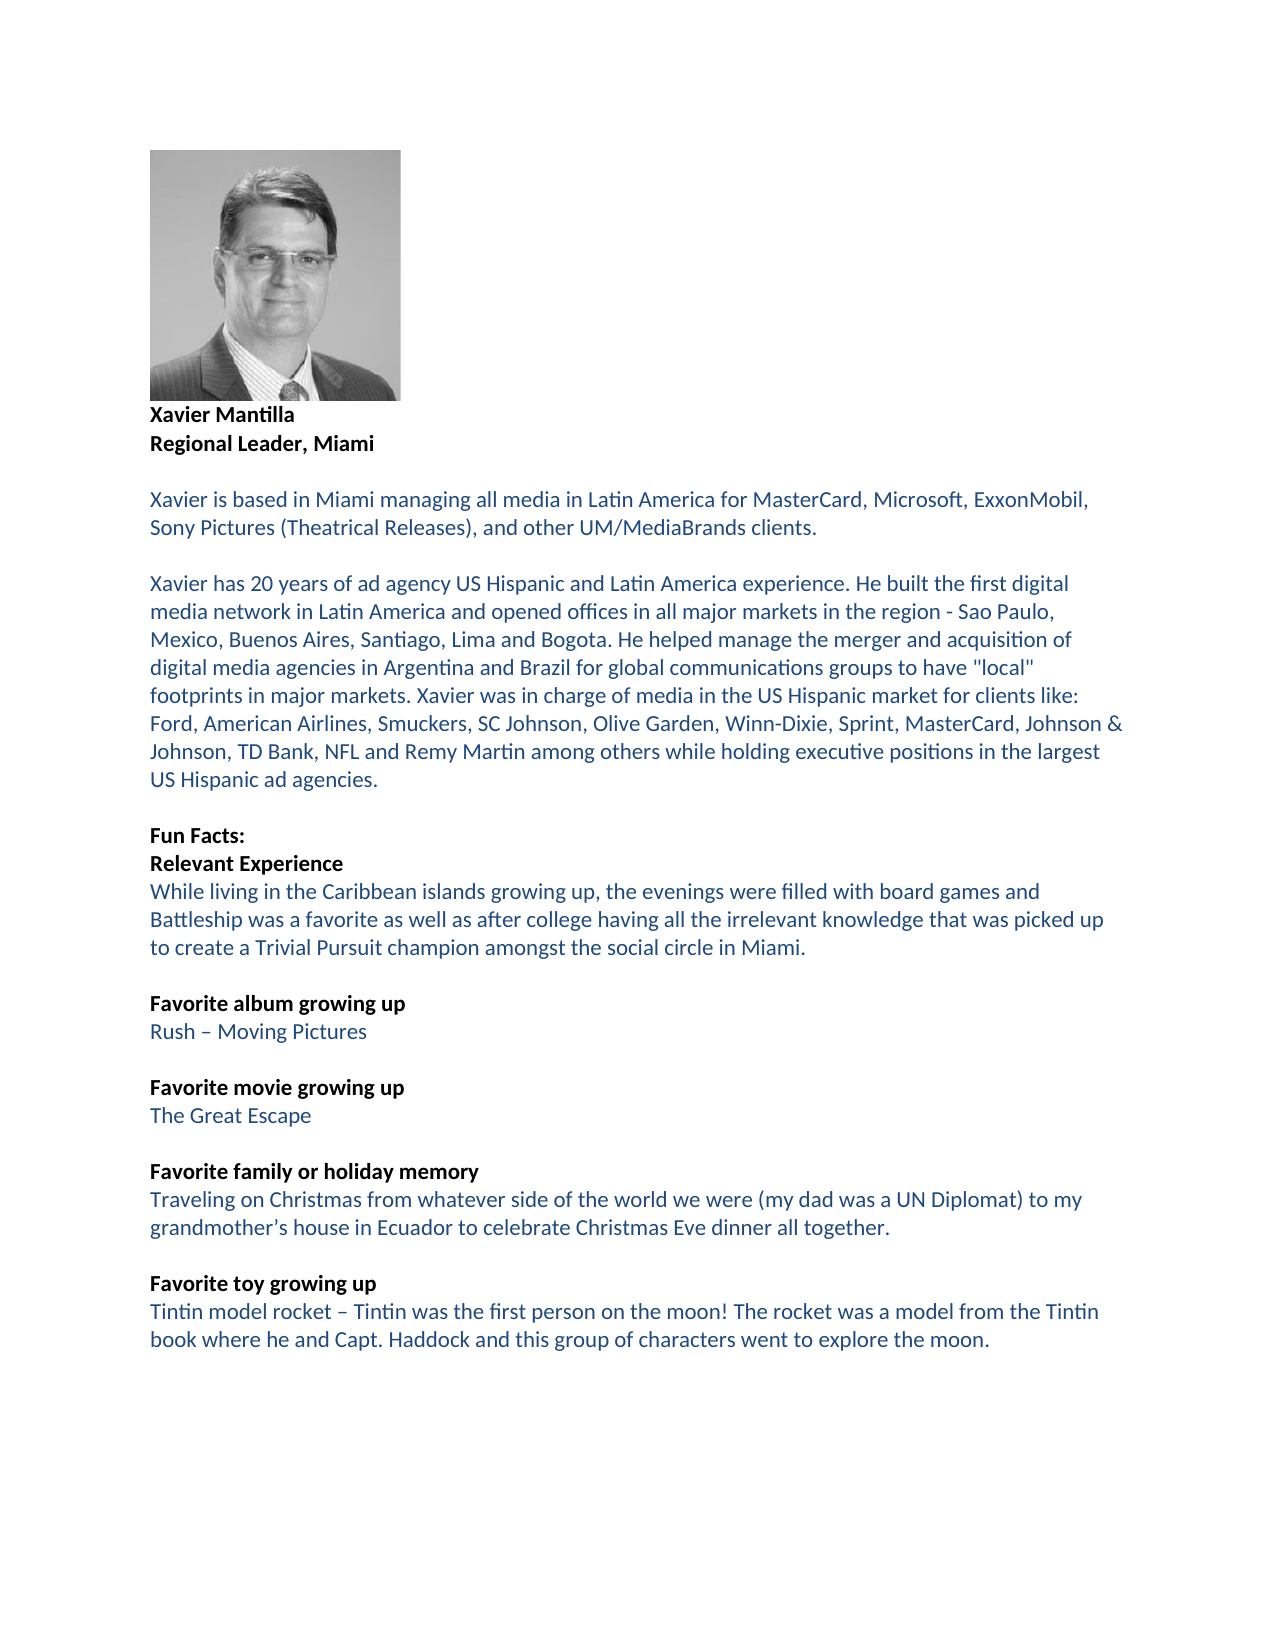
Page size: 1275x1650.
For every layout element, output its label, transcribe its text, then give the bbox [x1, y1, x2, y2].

text While living in the Caribbean islands growing up, the evenings were filled with board games and Battleship was a favorite as well as after college having all the irrelevant knowledge that was picked up to create a Trivial Pursuit champion amongst the social circle in Miami. [150, 877, 1125, 961]
text Regional Leader, Miami [150, 429, 1125, 457]
text Traveling on Christmas from whatever side of the world we were (my dad was a UN Diplomat) to my grandmother’s house in Ecuador to celebrate Christmas Eve dinner all together. [150, 1185, 1125, 1241]
list Favorite movie growing up [150, 1073, 1125, 1101]
text Tintin model rocket – Tintin was the first person on the moon! The rocket was a model from the Tintin book where he and Capt. Haddock and this group of characters went to explore the moon. [150, 1297, 1125, 1353]
text Rush – Moving Pictures [150, 1017, 1125, 1045]
text Xavier Mantilla [150, 401, 1125, 429]
picture [150, 150, 401, 401]
list Favorite toy growing up [150, 1269, 1125, 1297]
text Xavier is based in Miami managing all media in Latin America for MasterCard, Microsoft, ExxonMobil, Sony Pictures (Theatrical Releases), and other UM/MediaBrands clients. [150, 485, 1125, 541]
text Fun Facts: [150, 821, 1125, 849]
text The Great Escape [150, 1101, 1125, 1129]
list Favorite album growing up [150, 989, 1125, 1017]
list Favorite family or holiday memory [150, 1157, 1125, 1185]
text Relevant Experience [150, 849, 1125, 877]
text Xavier has 20 years of ad agency US Hispanic and Latin America experience. He built the first digital media network in Latin America and opened offices in all major markets in the region - Sao Paulo, Mexico, Buenos Aires, Santiago, Lima and Bogota. He helped manage the merger and acquisition of digital media agencies in Argentina and Brazil for global communications groups to have "local" footprints in major markets. Xavier was in charge of media in the US Hispanic market for clients like: Ford, American Airlines, Smuckers, SC Johnson, Olive Garden, Winn-Dixie, Sprint, MasterCard, Johnson & Johnson, TD Bank, NFL and Remy Martin among others while holding executive positions in the largest US Hispanic ad agencies. [150, 569, 1125, 793]
